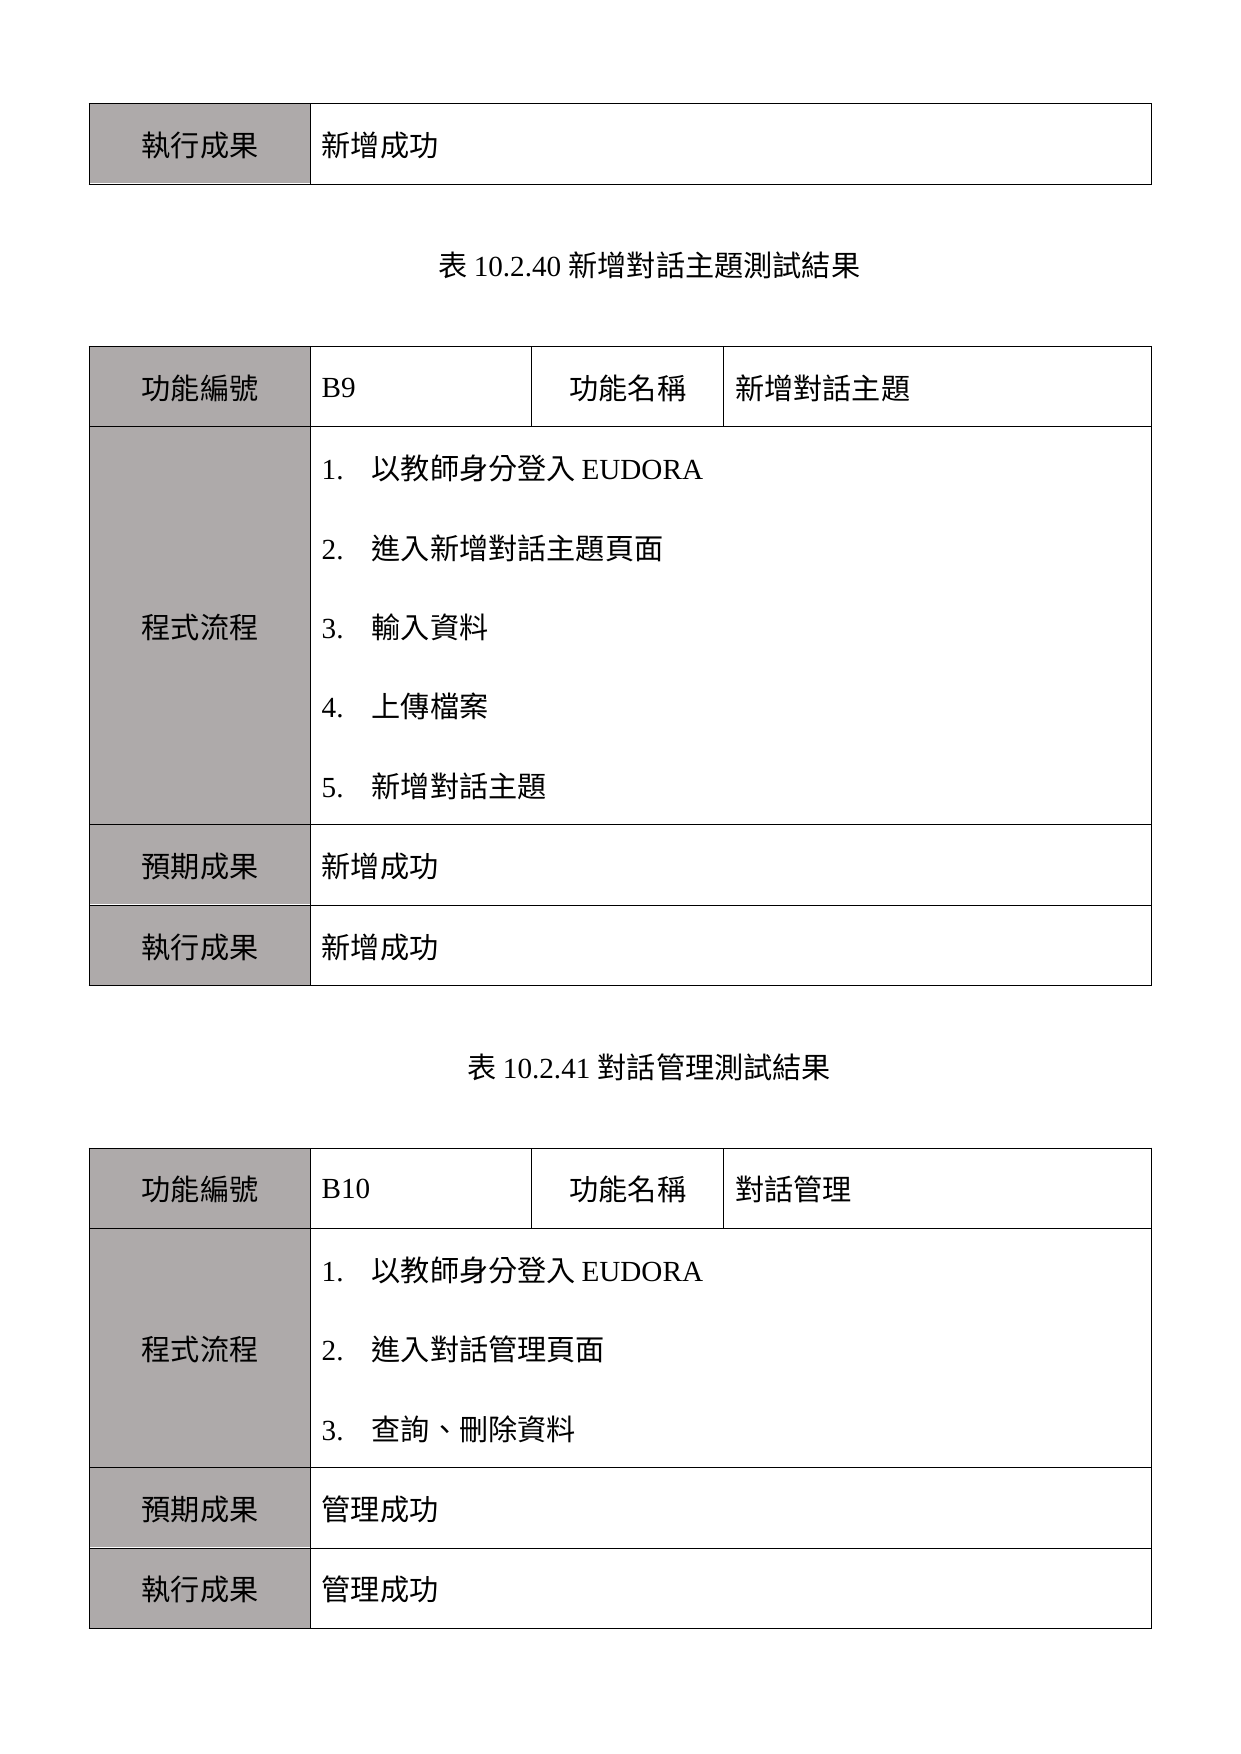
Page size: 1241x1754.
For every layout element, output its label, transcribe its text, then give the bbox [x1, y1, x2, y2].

table_header B10 [311, 1149, 531, 1228]
table_cell 以教師身分登入EUDORA 進入新增對話主題頁面 輸入資料 上傳檔案 新增對話主題 [311, 427, 1151, 824]
table_cell 程式流程 [90, 427, 310, 824]
table_cell 新增成功 [311, 104, 1151, 183]
table_cell 新增成功 [311, 825, 1151, 904]
table_cell 執行成果 [90, 104, 310, 183]
table_cell 以教師身分登入EUDORA 進入對話管理頁面 查詢、刪除資料 [311, 1229, 1151, 1467]
table_cell 管理成功 [311, 1549, 1151, 1628]
table_header 功能編號 [90, 1149, 310, 1228]
table_header B9 [311, 347, 531, 426]
table_header 功能名稱 [532, 347, 723, 426]
table_cell 新增成功 [311, 906, 1151, 985]
table_header 對話管理 [724, 1149, 1151, 1228]
table_header 功能編號 [90, 347, 310, 426]
table_header 新增對話主題 [724, 347, 1151, 426]
table_header 功能名稱 [532, 1149, 723, 1228]
table_cell 執行成果 [90, 906, 310, 985]
table_cell 預期成果 [90, 825, 310, 904]
table_cell 預期成果 [90, 1468, 310, 1547]
table_cell 執行成果 [90, 1549, 310, 1628]
table_cell 程式流程 [90, 1229, 310, 1467]
table_cell 管理成功 [311, 1468, 1151, 1547]
